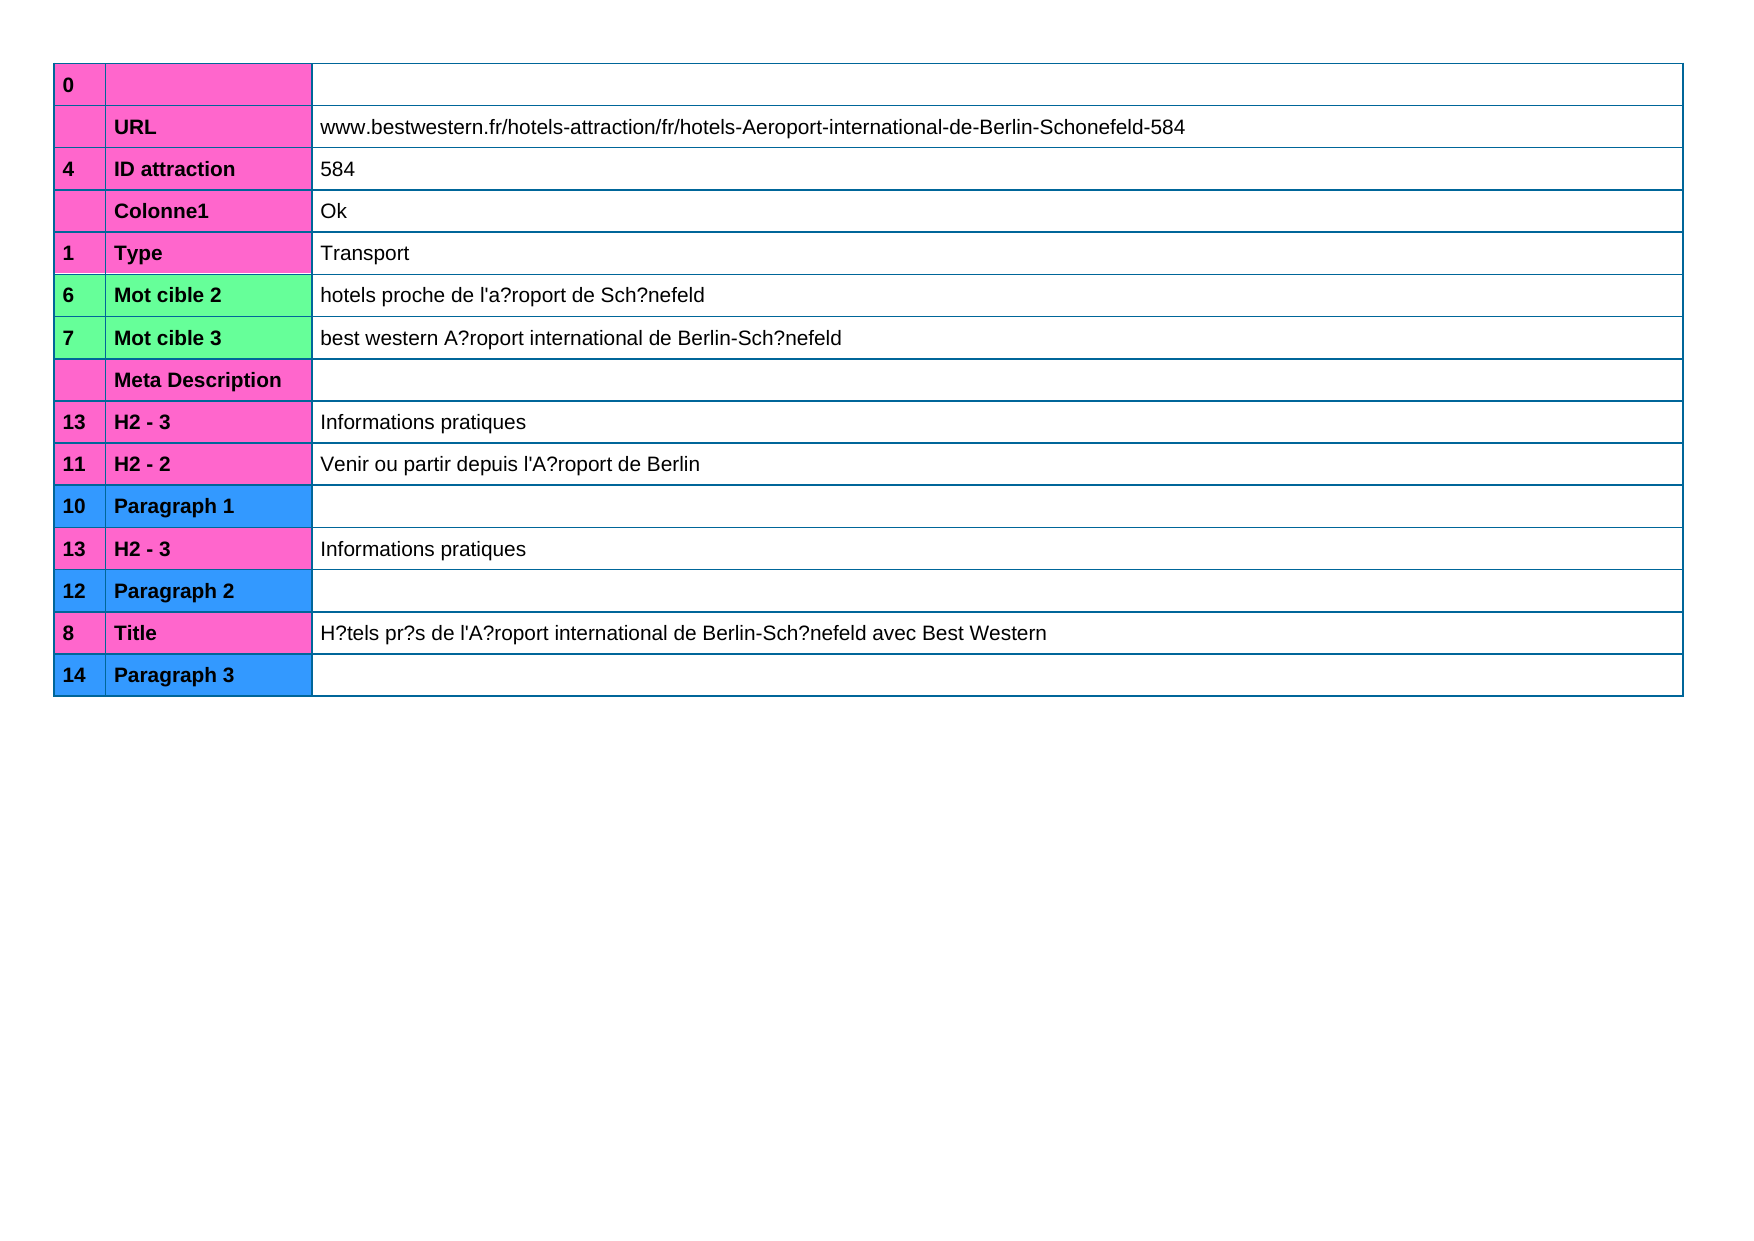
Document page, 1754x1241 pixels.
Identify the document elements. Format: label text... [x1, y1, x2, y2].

table_cell [55, 106, 105, 147]
table_cell 10 [55, 486, 105, 527]
table_cell Paragraph 1 [106, 486, 311, 527]
table_cell 14 [55, 655, 105, 695]
table_cell H2 - 3 [106, 528, 311, 569]
table_cell Paragraph 3 [106, 655, 311, 695]
table_cell Type [106, 233, 311, 273]
table_header [313, 64, 1682, 105]
table_cell Mot cible 3 [106, 317, 311, 358]
table_cell Transport [313, 233, 1682, 273]
table_cell 584 [313, 148, 1682, 189]
table_cell ID attraction [106, 148, 311, 189]
table_cell best western A?roport international de Berlin-Sch?nefeld [313, 317, 1682, 358]
table_cell Ok [313, 191, 1682, 231]
table_cell Colonne1 [106, 191, 311, 231]
table_cell Title [106, 613, 311, 653]
table_cell Informations pratiques [313, 402, 1682, 442]
table_cell Meta Description [106, 360, 311, 400]
table_cell [55, 191, 105, 231]
table_cell Venir ou partir depuis l'A?roport de Berlin [313, 444, 1682, 484]
table_cell 1 [55, 233, 105, 273]
table_cell Mot cible 2 [106, 275, 311, 316]
table_cell hotels proche de l'a?roport de Sch?nefeld [313, 275, 1682, 316]
table_cell [313, 360, 1682, 400]
table_cell [313, 655, 1682, 695]
table_cell 13 [55, 402, 105, 442]
table_cell 7 [55, 317, 105, 358]
table_cell H2 - 2 [106, 444, 311, 484]
table_cell URL [106, 106, 311, 147]
table_cell 8 [55, 613, 105, 653]
table_cell 4 [55, 148, 105, 189]
table_cell H?tels pr?s de l'A?roport international de Berlin-Sch?nefeld avec Best Western [313, 613, 1682, 653]
table_cell H2 - 3 [106, 402, 311, 442]
table_cell [55, 360, 105, 400]
table_cell Paragraph 2 [106, 570, 311, 611]
table_header 0 [55, 64, 105, 105]
table_cell Informations pratiques [313, 528, 1682, 569]
table_cell [313, 570, 1682, 611]
table_cell 6 [55, 275, 105, 316]
table_cell 13 [55, 528, 105, 569]
table_cell 12 [55, 570, 105, 611]
table_header [106, 64, 311, 105]
table_cell [313, 486, 1682, 527]
table_cell www.bestwestern.fr/hotels-attraction/fr/hotels-Aeroport-international-de-Berlin-Schonefeld-584 [313, 106, 1682, 147]
table_cell 11 [55, 444, 105, 484]
